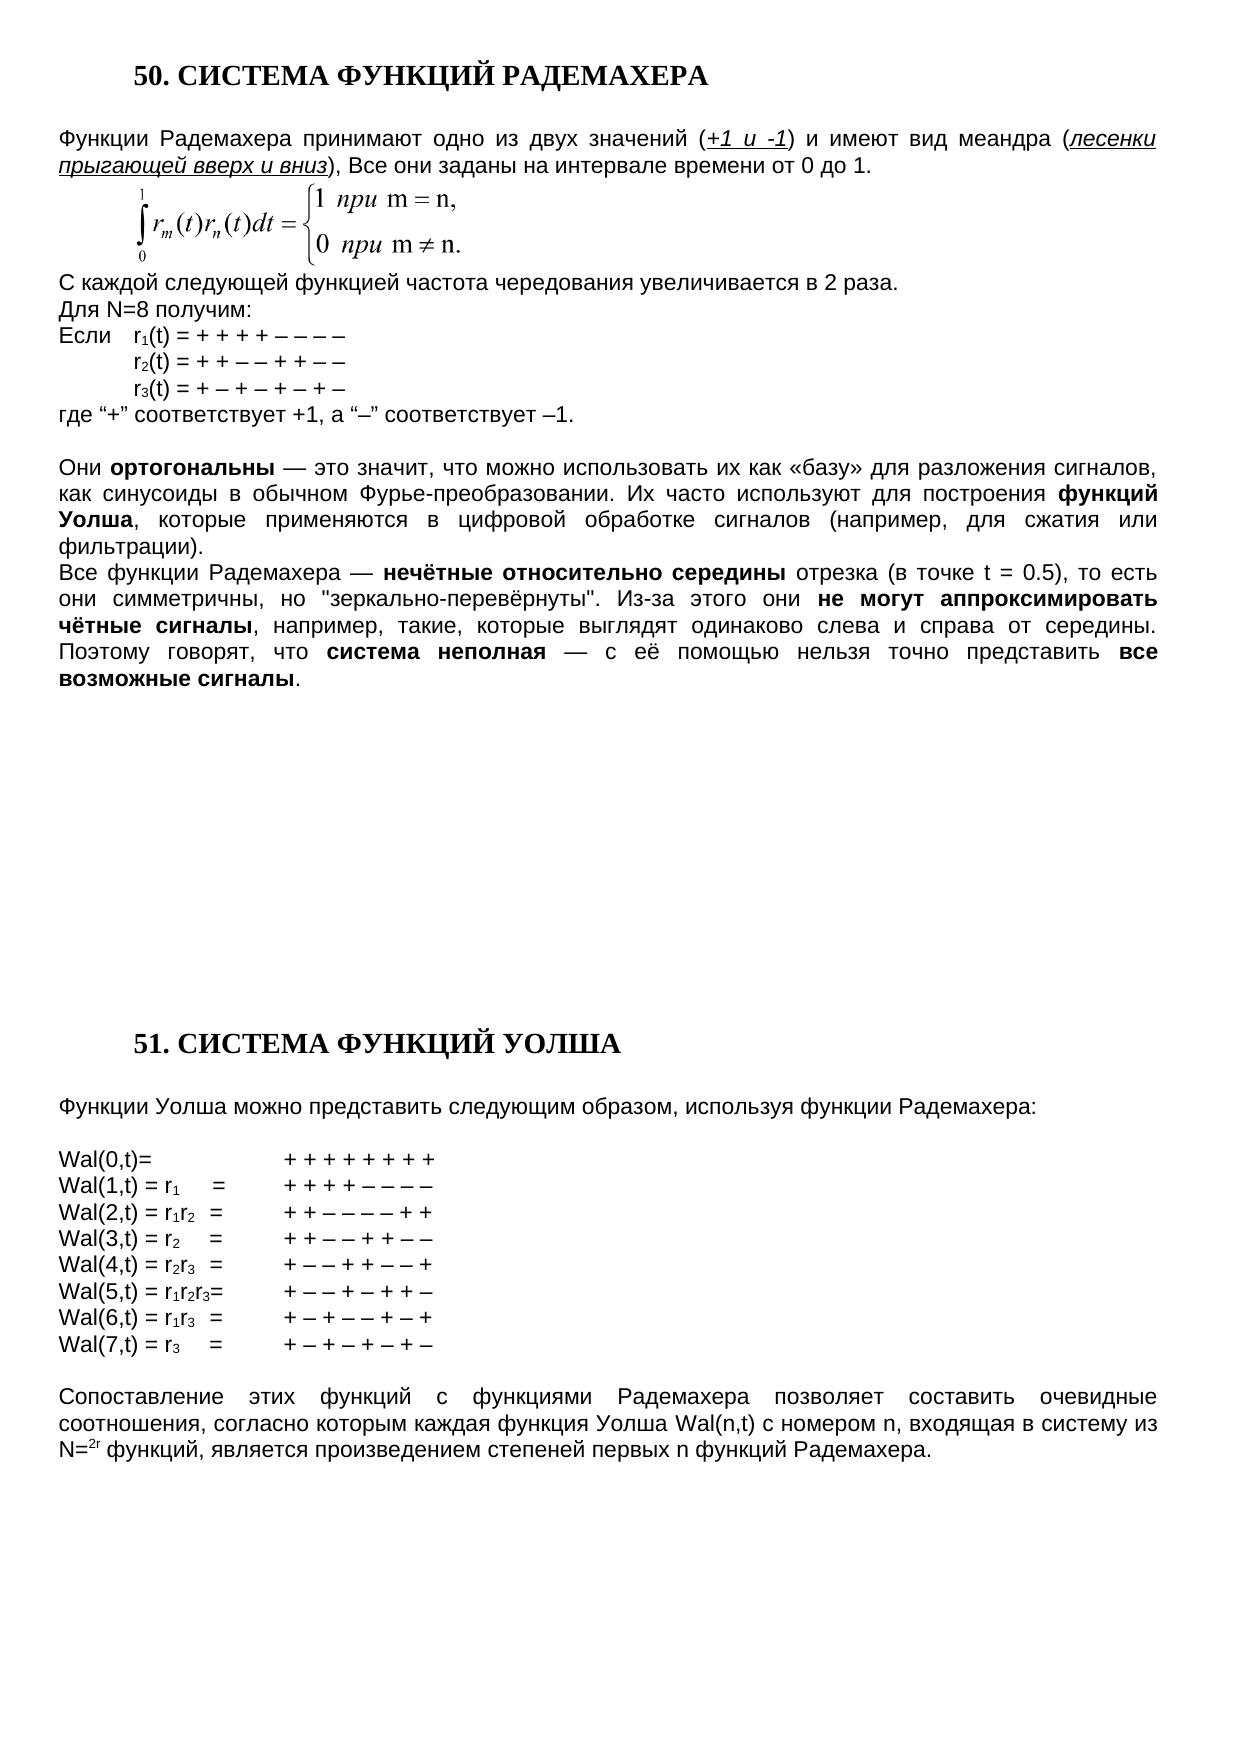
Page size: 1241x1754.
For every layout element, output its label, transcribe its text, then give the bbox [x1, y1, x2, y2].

text Wal(3,t) = r2 = + + – – + + – – [58, 1225, 1158, 1251]
text Функции Радемахера принимают одно из двух значений (+1 и -1) и имеют вид меандра (лесенки прыгающей вверх и вниз), Все они заданы на интервале времени от 0 до 1. [58, 125, 1158, 178]
text Функции Уолша можно представить следующим образом, используя функции Радемахера: [58, 1093, 1158, 1120]
text Все функции Радемахера — нечётные относительно середины отрезка (в точке t = 0.5), то есть они симметричны, но "зеркально-перевёрнуты". Из-за этого они не могут аппроксимировать чётные сигналы, например, такие, которые выглядят одинаково слева и справа от середины. Поэтому говорят, что система неполная — с её помощью нельзя точно представить все возможные сигналы. [58, 559, 1158, 691]
subtitle 50. СИСТЕМА ФУНКЦИЙ РАДЕМАХЕРА [58, 58, 1158, 92]
text r3(t) = + – + – + – + – [58, 374, 1158, 401]
text Сопоставление этих функций с функциями Радемахера позволяет составить очевидные соотношения, согласно которым каждая функция Уолша Wal(n,t) с номером n, входящая в систему из N=2r функций, является произведением степеней первых n функций Радемахера. [58, 1383, 1158, 1462]
text Wal(2,t) = r1r2 = + + – – – – + + [58, 1199, 1158, 1225]
text С каждой следующей функцией частота чередования увеличивается в 2 раза. [58, 269, 1158, 296]
text Если r1(t) = + + + + – – – – [58, 322, 1158, 348]
text Wal(5,t) = r1r2r3= + – – + – + + – [58, 1278, 1158, 1304]
text r2(t) = + + – – + + – – [58, 348, 1158, 374]
text Wal(6,t) = r1r3 = + – + – – + – + [58, 1304, 1158, 1331]
text Для N=8 получим: [58, 296, 1158, 322]
text где “+” соответствует +1, а “–” соответствует –1. [58, 401, 1158, 427]
text Wal(1,t) = r1 = + + + + – – – – [58, 1172, 1158, 1199]
text Они ортогональны — это значит, что можно использовать их как «базу» для разложения сигналов, как синусоиды в обычном Фурье-преобразовании. Их часто используют для построения функций Уолша, которые применяются в цифровой обработке сигналов (например, для сжатия или фильтрации). [58, 454, 1158, 559]
text Wal(0,t)= + + + + + + + + [58, 1146, 1158, 1172]
picture [132, 178, 465, 270]
text Wal(7,t) = r3 = + – + – + – + – [58, 1331, 1158, 1357]
subtitle 51. СИСТЕМА ФУНКЦИЙ УОЛША [58, 1026, 1158, 1060]
text Wal(4,t) = r2r3 = + – – + + – – + [58, 1251, 1158, 1278]
